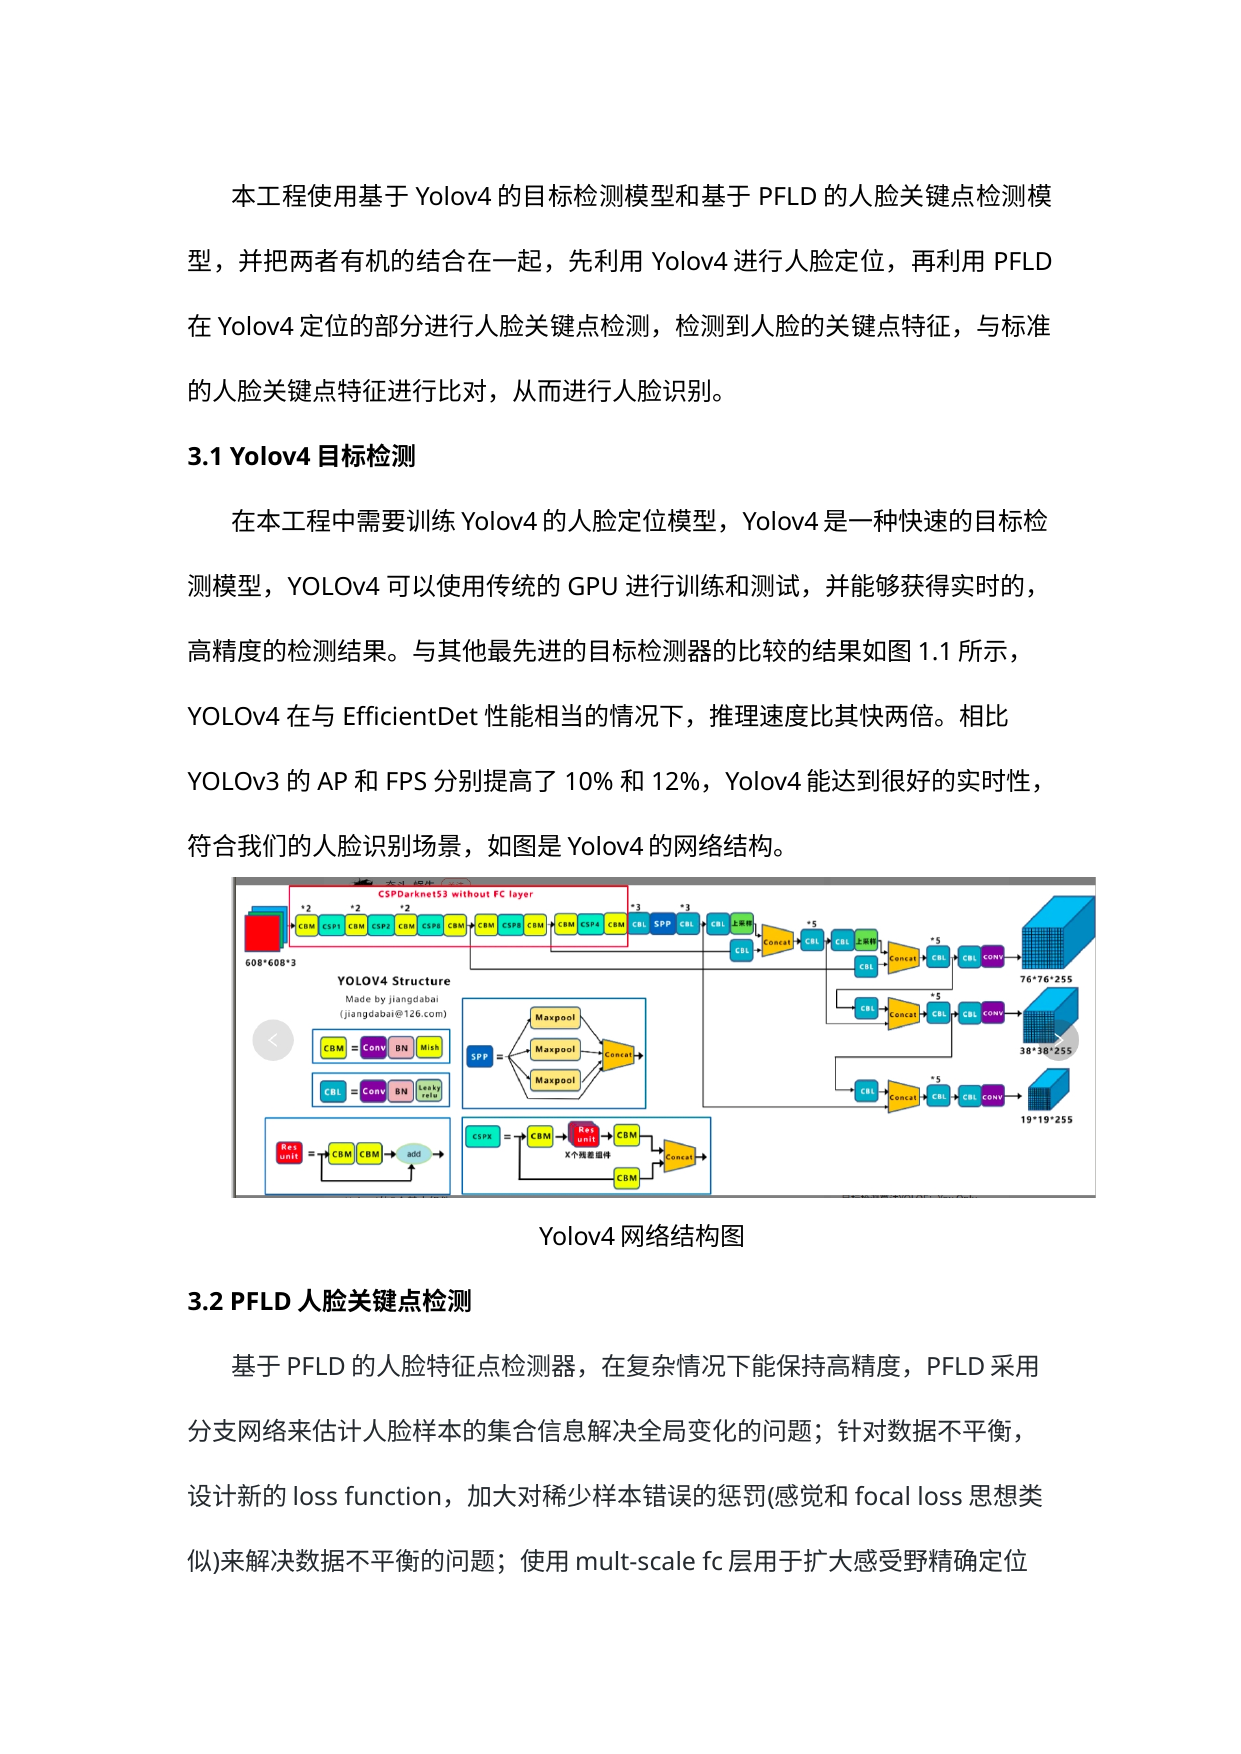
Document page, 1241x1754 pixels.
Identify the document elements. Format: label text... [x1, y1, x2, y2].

text Yolov4网络结构图 [187, 1202, 1053, 1267]
text 3.1 Yolov4目标检测 [187, 422, 1053, 487]
text 本工程使用基于Yolov4的目标检测模型和基于PFLD的人脸关键点检测模型，并把两者有机的结合在一起，先利用Yolov4进行人脸定位，再利用PFLD在Yolov4定位的部分进行人脸关键点检测，检测到人脸的关键点特征，与标准的人脸关键点特征进行比对，从而进行人脸识别。 [187, 162, 1053, 422]
picture [231, 877, 1096, 1198]
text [187, 1267, 1053, 1592]
text 在本工程中需要训练Yolov4的人脸定位模型，Yolov4是一种快速的目标检测模型，YOLOv4 可以使用传统的 GPU 进行训练和测试，并能够获得实时的，高精度的检测结果。与其他最先进的目标检测器的比较的结果如图1.1所示，YOLOv4 在与 EfficientDet 性能相当的情况下，推理速度比其快两倍。相比 YOLOv3 的 AP 和 FPS 分别提高了 10% 和 12%，Yolov4能达到很好的实时性，符合我们的人脸识别场景，如图是Yolov4的网络结构。 [187, 487, 1053, 877]
